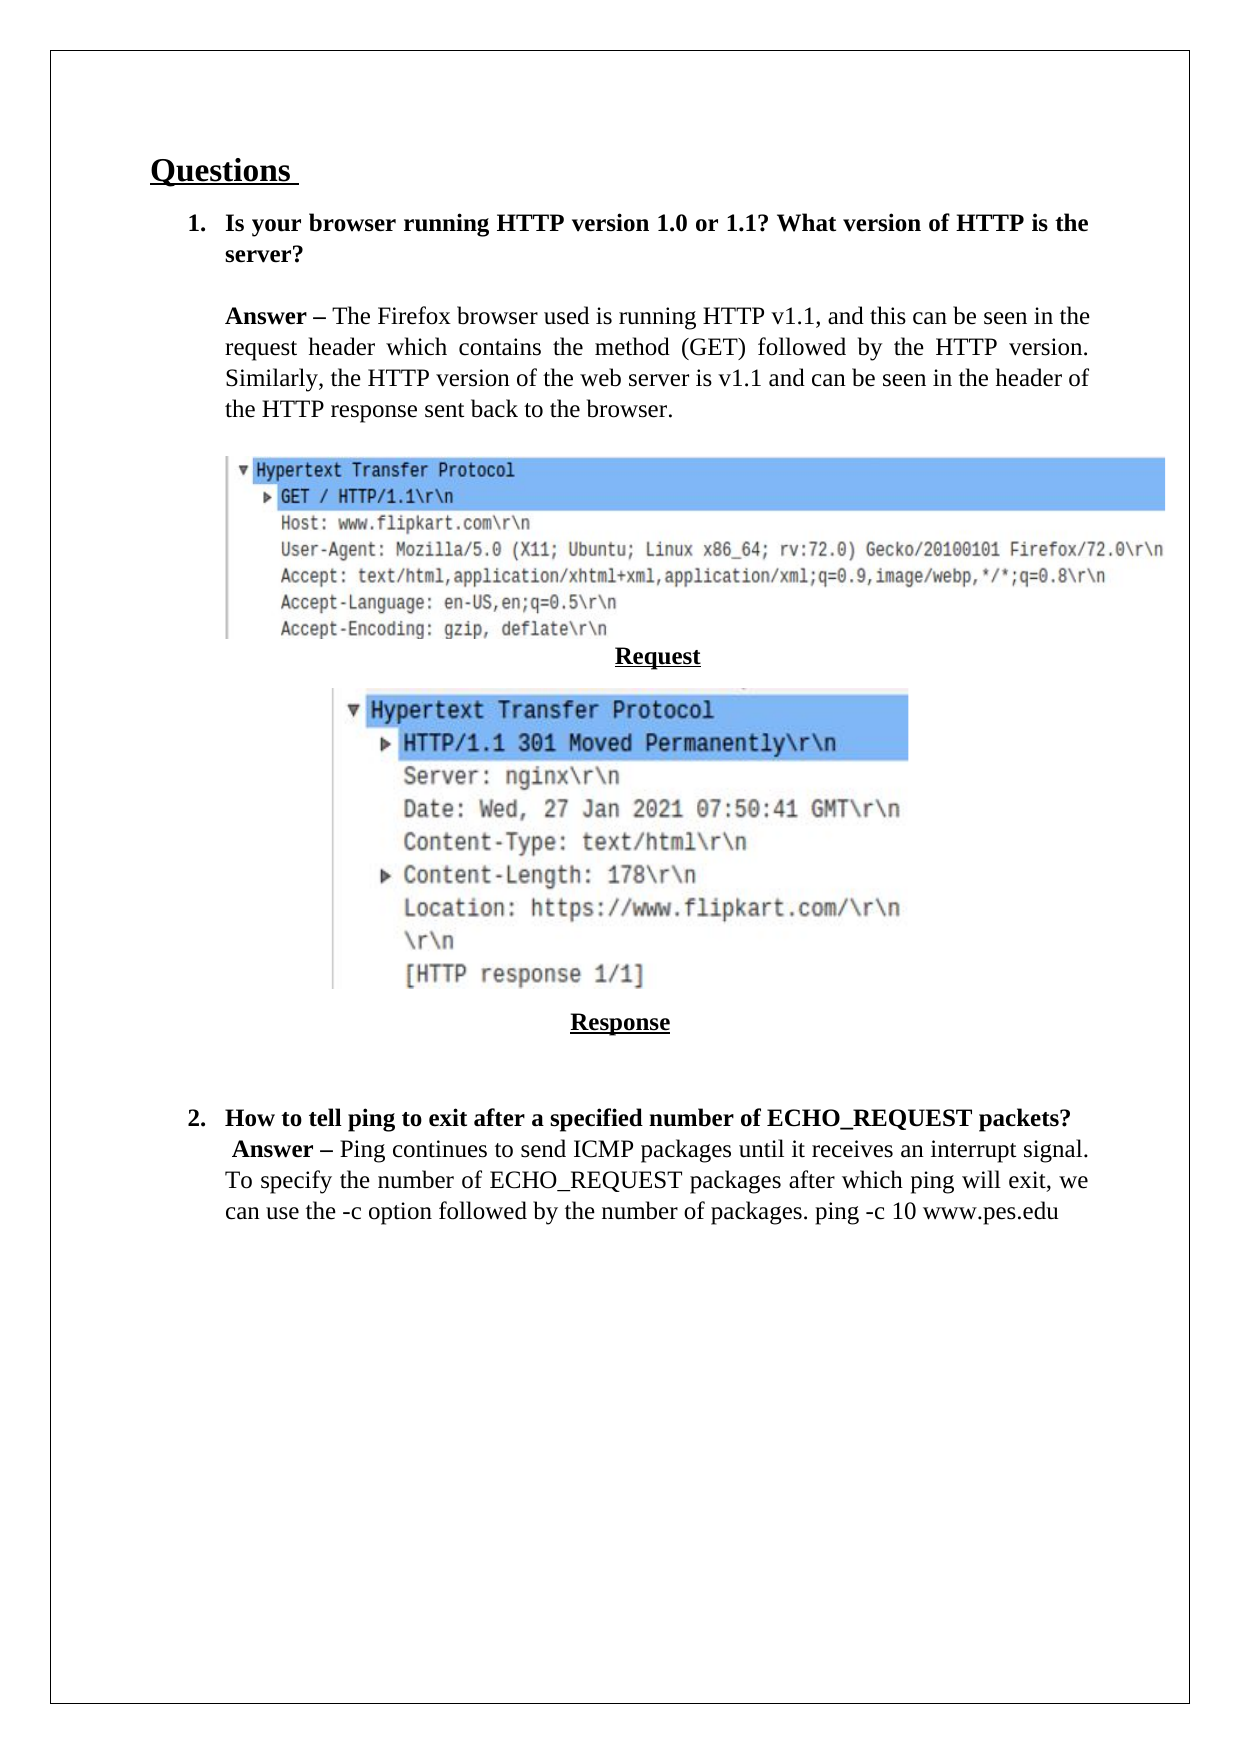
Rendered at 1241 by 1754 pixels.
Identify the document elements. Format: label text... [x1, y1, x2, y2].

text Questions [150, 150, 1090, 188]
text Response [150, 1007, 1090, 1036]
picture [331, 688, 909, 989]
list Answer – Ping continues to send ICMP packages until it receives an interrupt signal. To specify the number of ECHO_REQUEST packages after which ping will exit, we can use the -c option followed by the number of packages. ping -c 10 www.pes.edu [225, 1134, 1090, 1224]
list Answer – The Firefox browser used is running HTTP v1.1, and this can be seen in the request header which contains the method (GET) followed by the HTTP version. Similarly, the HTTP version of the web server is v1.1 and can be seen in the header of the HTTP response sent back to the browser. [225, 301, 1090, 423]
list Is your browser running HTTP version 1.0 or 1.1? What version of HTTP is the server? [187, 208, 1090, 268]
list How to tell ping to exit after a specified number of ECHO_REQUEST packets? [187, 1103, 1090, 1131]
list Request [225, 641, 1090, 669]
picture [225, 456, 1166, 639]
